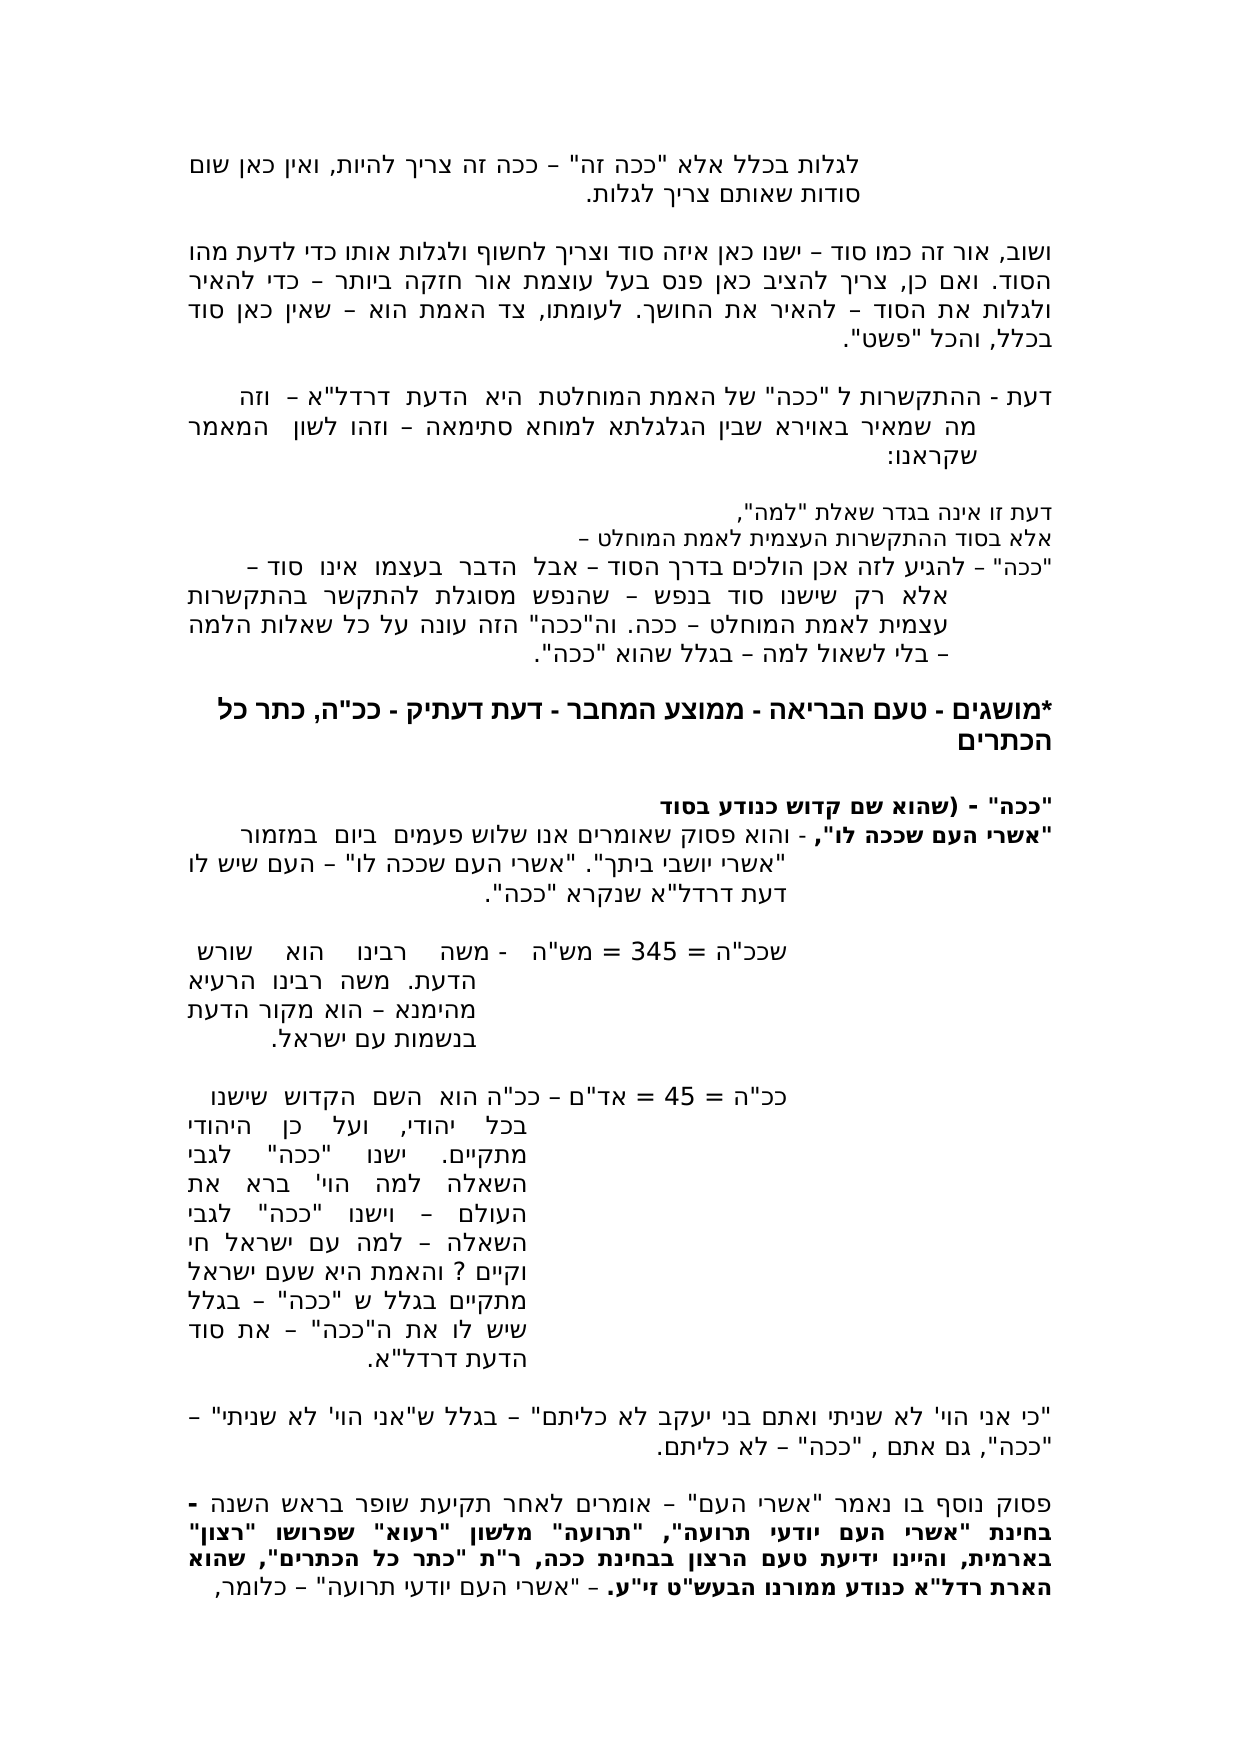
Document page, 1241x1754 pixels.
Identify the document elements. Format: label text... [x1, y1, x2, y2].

text ככ"ה = 45 = אד"ם – ככ"ה הוא השם הקדוש שישנו [187, 1082, 787, 1111]
text אלא בסוד ההתקשרות העצמית לאמת המוחלט – [187, 525, 1053, 552]
text "אשרי העם שככה לו", - והוא פסוק שאומרים אנו שלוש פעמים ביום במזמור [187, 820, 1053, 849]
text אלא רק שישנו סוד בנפש – שהנפש מסוגלת להתקשר בהתקשרות עצמית לאמת המוחלט – ככה. וה"ככה" הזה עונה על כל שאלות הלמה – בלי לשאול למה – בגלל שהוא "ככה". [187, 581, 949, 669]
text שככ"ה = 345 = מש"ה - משה רבינו הוא שורש [187, 937, 787, 966]
text "ככה" – להגיע לזה אכן הולכים בדרך הסוד – אבל הדבר בעצמו אינו סוד – [187, 552, 1053, 581]
text הדעת. משה רבינו הרעיא מהימנא – הוא מקור הדעת בנשמות עם ישראל. [187, 966, 477, 1053]
text "אשרי יושבי ביתך". "אשרי העם שככה לו" – העם שיש לו דעת דרדל"א שנקרא "ככה". [187, 849, 787, 908]
text בכל יהודי, ועל כן היהודי מתקיים. ישנו "ככה" לגבי השאלה למה הוי' ברא את העולם – וישנו "ככה" לגבי השאלה – למה עם ישראל חי וקיים ? והאמת היא שעם ישראל מתקיים בגלל ש "ככה" – בגלל שיש לו את ה"ככה" – את סוד הדעת דרדל"א. [187, 1111, 528, 1374]
text "ככה" - (שהוא שם קדוש כנודע בסוד [187, 791, 1053, 820]
subtitle *מושגים - טעם הבריאה - ממוצע המחבר - דעת דעתיק - ככ"ה, כתר כל הכתרים [187, 694, 1053, 756]
text "כי אני הוי' לא שניתי ואתם בני יעקב לא כליתם" – בגלל ש"אני הוי' לא שניתי" – "ככה", גם אתם , "ככה" – לא כליתם. [187, 1402, 1053, 1461]
text דעת - ההתקשרות ל "ככה" של האמת המוחלטת היא הדעת דרדל"א – וזה [187, 382, 1053, 412]
text ושוב, אור זה כמו סוד – ישנו כאן איזה סוד וצריך לחשוף ולגלות אותו כדי לדעת מהו הסוד. ואם כן, צריך להציב כאן פנס בעל עוצמת אור חזקה ביותר – כדי להאיר ולגלות את הסוד – להאיר את החושך. לעומתו, צד האמת הוא – שאין כאן סוד בכלל, והכל "פשט". [187, 237, 1053, 354]
text מה שמאיר באוירא שבין הגלגלתא למוחא סתימאה – וזהו לשון המאמר שקראנו: [187, 412, 978, 470]
text דעת זו אינה בגדר שאלת "למה", [187, 499, 1053, 525]
text פסוק נוסף בו נאמר "אשרי העם" – אומרים לאחר תקיעת שופר בראש השנה - בחינת "אשרי העם יודעי תרועה", "תרועה" מלשון "רעוא" שפרושו "רצון" בארמית, והיינו ידיעת טעם הרצון בבחינת ככה, ר"ת "כתר כל הכתרים", שהוא הארת רדל"א כנודע ממורנו הבעש"ט זי"ע. – "אשרי העם יודעי תרועה" – כלומר, [187, 1489, 1053, 1601]
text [187, 150, 861, 208]
